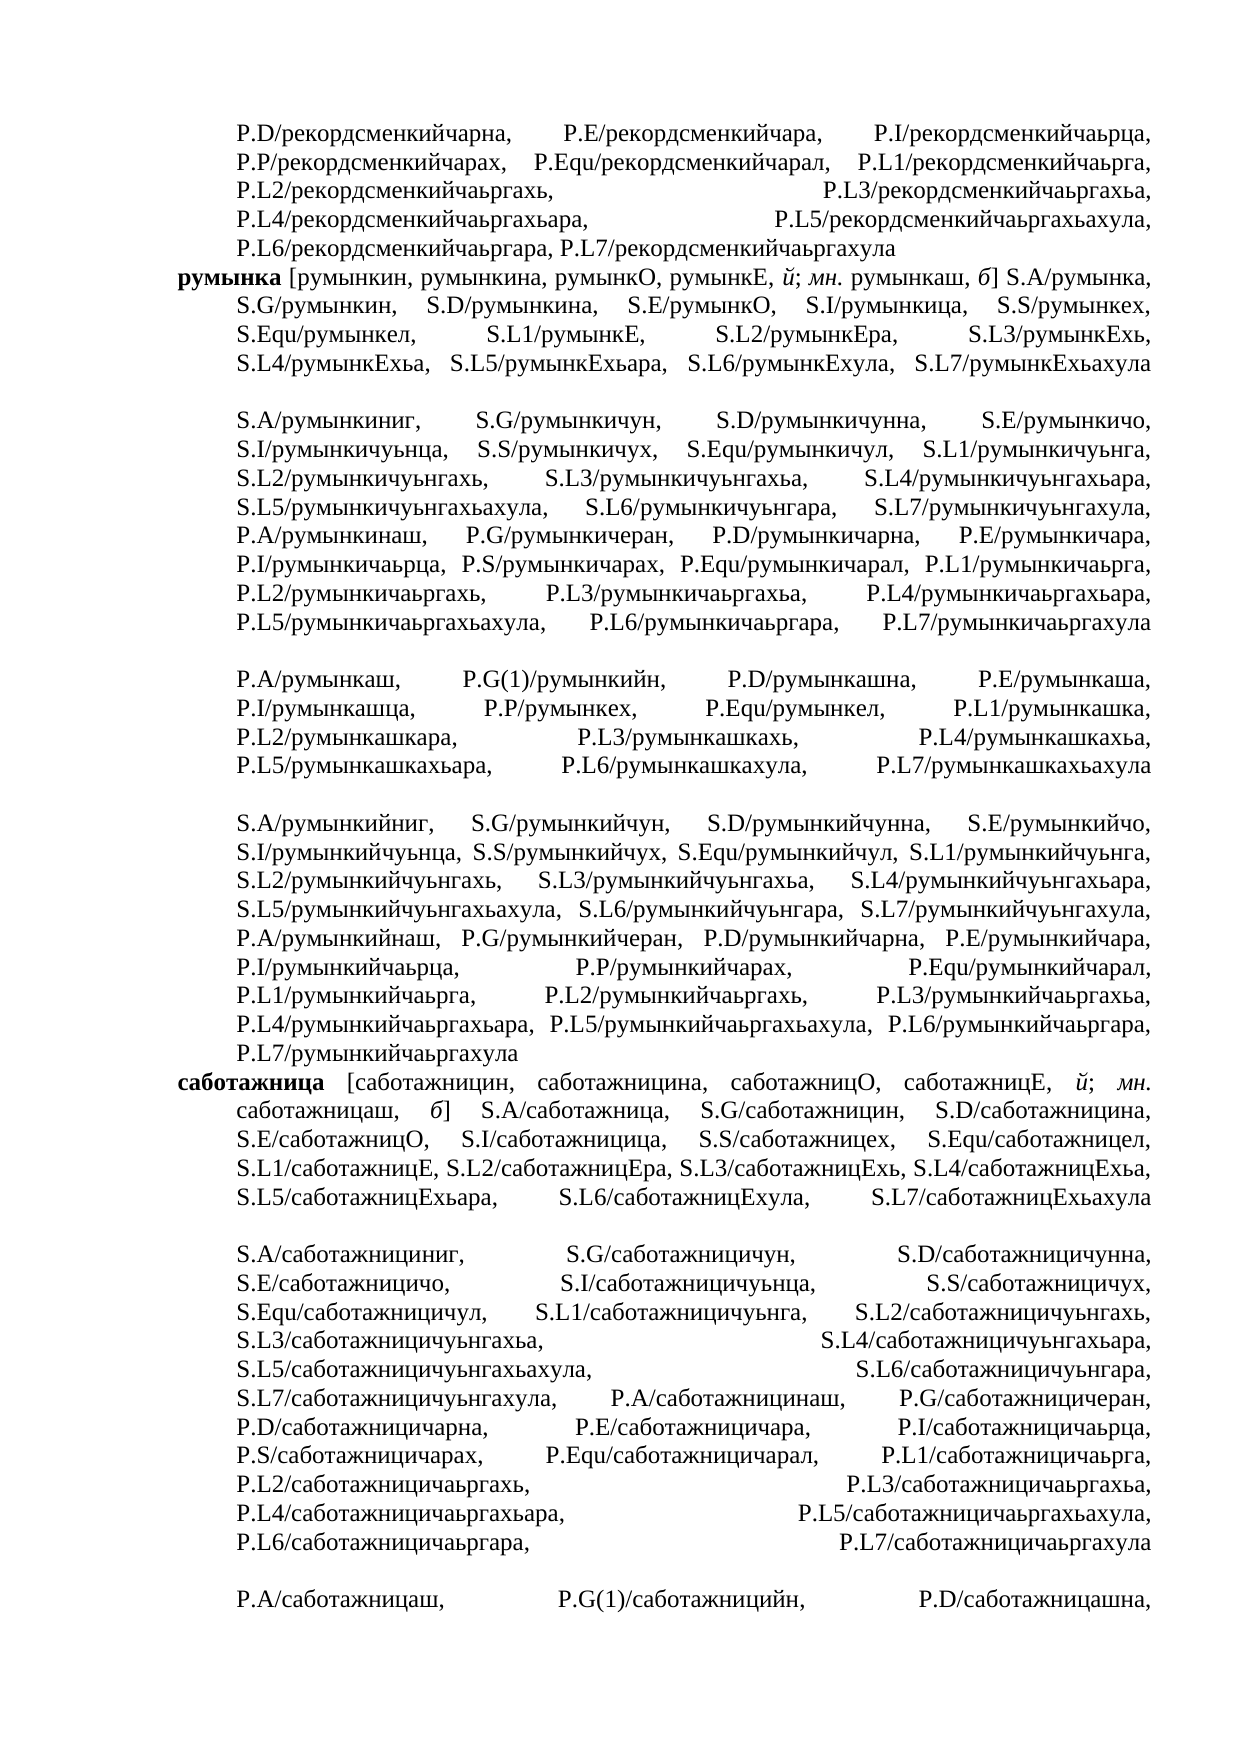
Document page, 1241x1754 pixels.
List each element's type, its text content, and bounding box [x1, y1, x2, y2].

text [177, 118, 1152, 262]
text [177, 1067, 1152, 1613]
text румынка [румынкин, румынкина, румынкО, румынкЕ, й; мн. румынкаш, б] S.A/румынка, S.G/румынкин, S.D/румынкина, S.E/румынкО, S.I/румынкица, S.S/румынкех, S.Equ/румынкел, S.L1/румынкЕ, S.L2/румынкЕра, S.L3/румынкЕхь, S.L4/румынкЕхьа, S.L5/румынкЕхьара, S.L6/румынкЕхула, S.L7/румынкЕхьахула S.A/румынкиниг, S.G/румынкичун, S.D/румынкичунна, S.E/румынкичо, S.I/румынкичуьнца, S.S/румынкичух, S.Equ/румынкичул, S.L1/румынкичуьнга, S.L2/румынкичуьнгахь, S.L3/румынкичуьнгахьа, S.L4/румынкичуьнгахьара, S.L5/румынкичуьнгахьахула, S.L6/румынкичуьнгара, S.L7/румынкичуьнгахула, P.A/румынкинаш, P.G/румынкичеран, P.D/румынкичарна, P.E/румынкичара, P.I/румынкичаьрца, P.S/румынкичарах, P.Equ/румынкичарал, P.L1/румынкичаьрга, P.L2/румынкичаьргахь, P.L3/румынкичаьргахьа, P.L4/румынкичаьргахьара, P.L5/румынкичаьргахьахула, P.L6/румынкичаьргара, P.L7/румынкичаьргахула P.A/румынкаш, P.G(1)/румынкийн, P.D/румынкашна, P.E/румынкаша, P.I/румынкашца, P.P/румынкех, P.Equ/румынкел, P.L1/румынкашка, P.L2/румынкашкара, P.L3/румынкашкахь, P.L4/румынкашкахьа, P.L5/румынкашкахьара, P.L6/румынкашкахула, P.L7/румынкашкахьахула S.A/румынкийниг, S.G/румынкийчун, S.D/румынкийчунна, S.E/румынкийчо, S.I/румынкийчуьнца, S.S/румынкийчух, S.Equ/румынкийчул, S.L1/румынкийчуьнга, S.L2/румынкийчуьнгахь, S.L3/румынкийчуьнгахьа, S.L4/румынкийчуьнгахьара, S.L5/румынкийчуьнгахьахула, S.L6/румынкийчуьнгара, S.L7/румынкийчуьнгахула, P.A/румынкийнаш, P.G/румынкийчеран, P.D/румынкийчарна, P.E/румынкийчара, P.I/румынкийчаьрца, P.P/румынкийчарах, P.Equ/румынкийчарал, P.L1/румынкийчаьрга, P.L2/румынкийчаьргахь, P.L3/румынкийчаьргахьа, P.L4/румынкийчаьргахьара, P.L5/румынкийчаьргахьахула, P.L6/румынкийчаьргара, P.L7/румынкийчаьргахула [177, 262, 1152, 1067]
